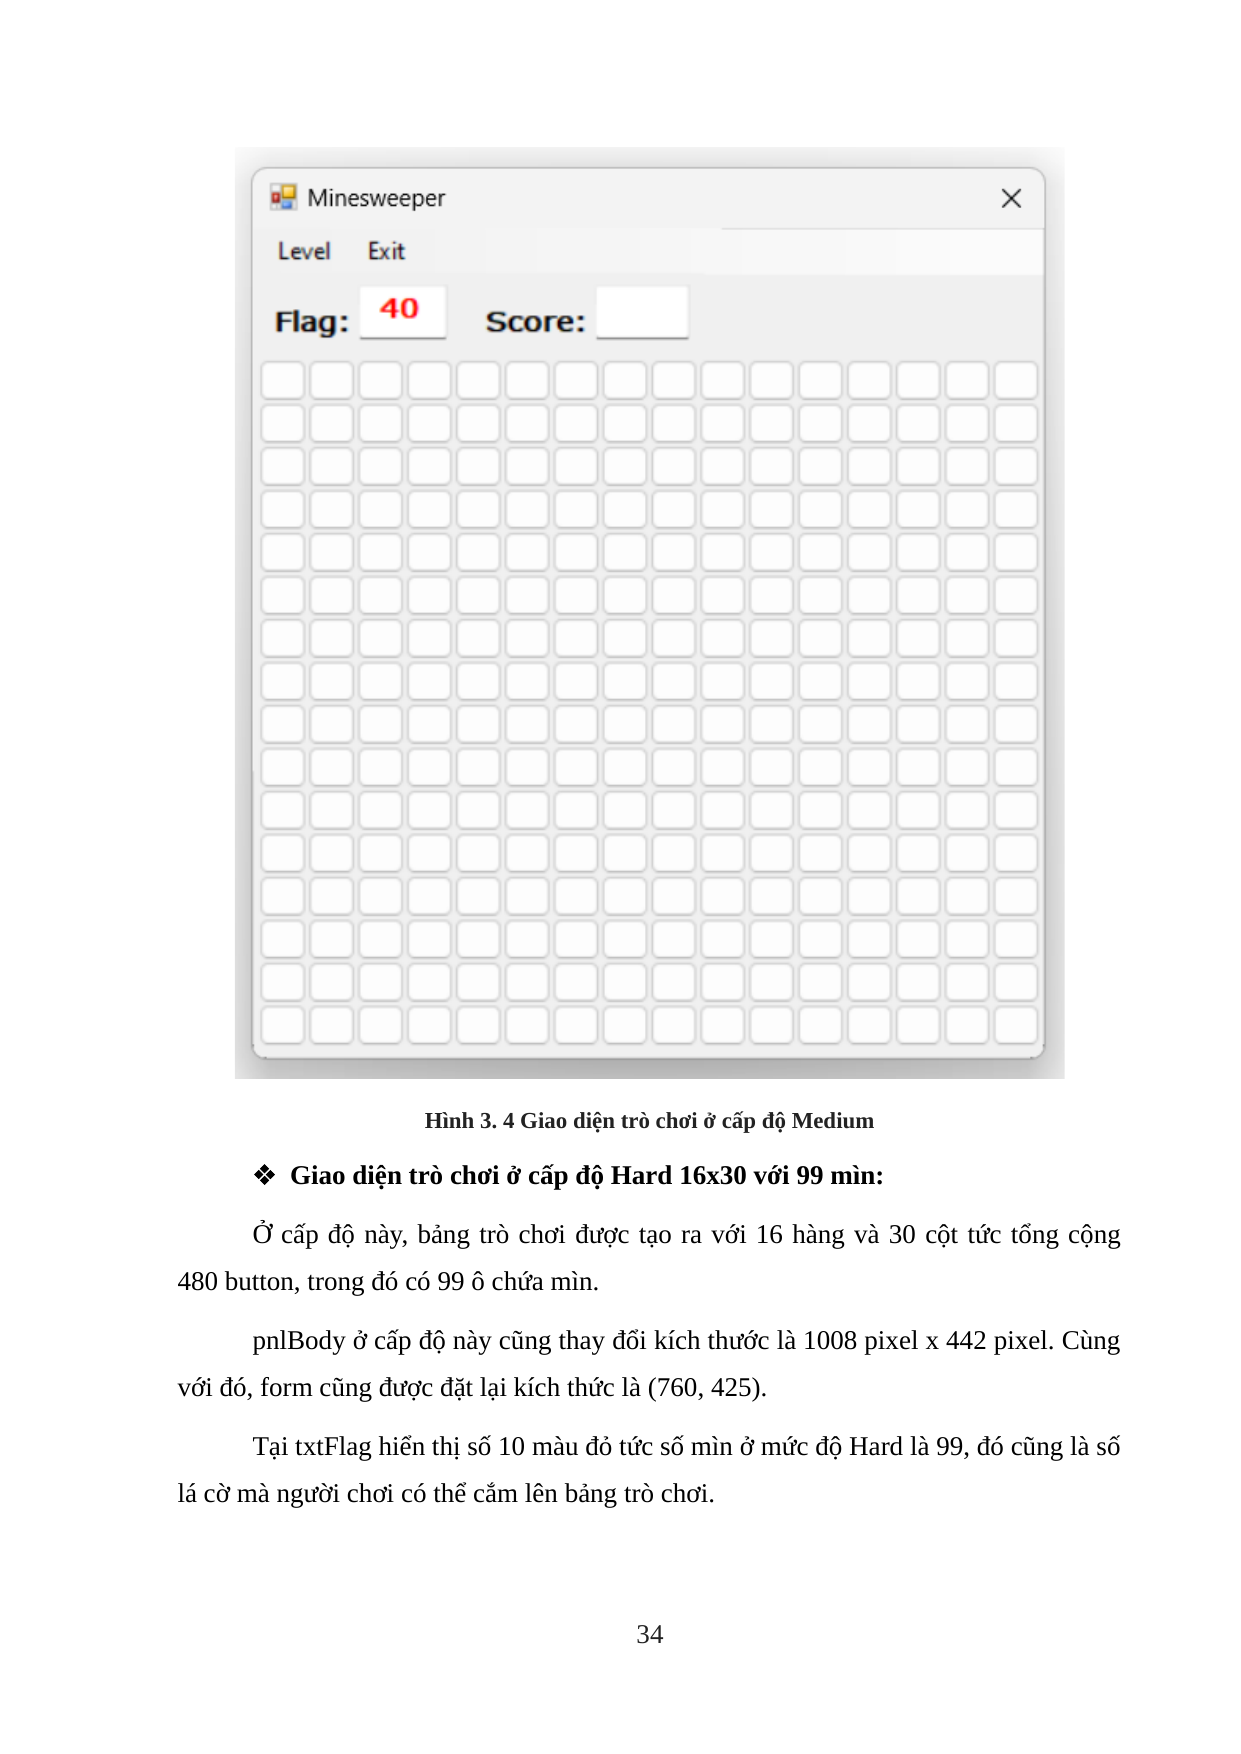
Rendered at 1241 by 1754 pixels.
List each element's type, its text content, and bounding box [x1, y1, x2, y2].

picture [234, 147, 1065, 1079]
text Ở cấp độ này, bảng trò chơi được tạo ra với 16 hàng và 30 cột tức tổng cộng 480 button, trong đó có 99 ô chứa mìn. [177, 1218, 1122, 1296]
text Tại txtFlag hiển thị số 10 màu đỏ tức số mìn ở mức độ Hard là 99, đó cũng là số lá cờ mà người chơi có thể cắm lên bảng trò chơi. [177, 1430, 1122, 1508]
list Giao diện trò chơi ở cấp độ Hard 16x30 với 99 mìn: [252, 1159, 1122, 1190]
text pnlBody ở cấp độ này cũng thay đổi kích thước là 1008 pixel x 442 pixel. Cùng với đó, form cũng được đặt lại kích thức là (760, 425). [177, 1324, 1122, 1402]
